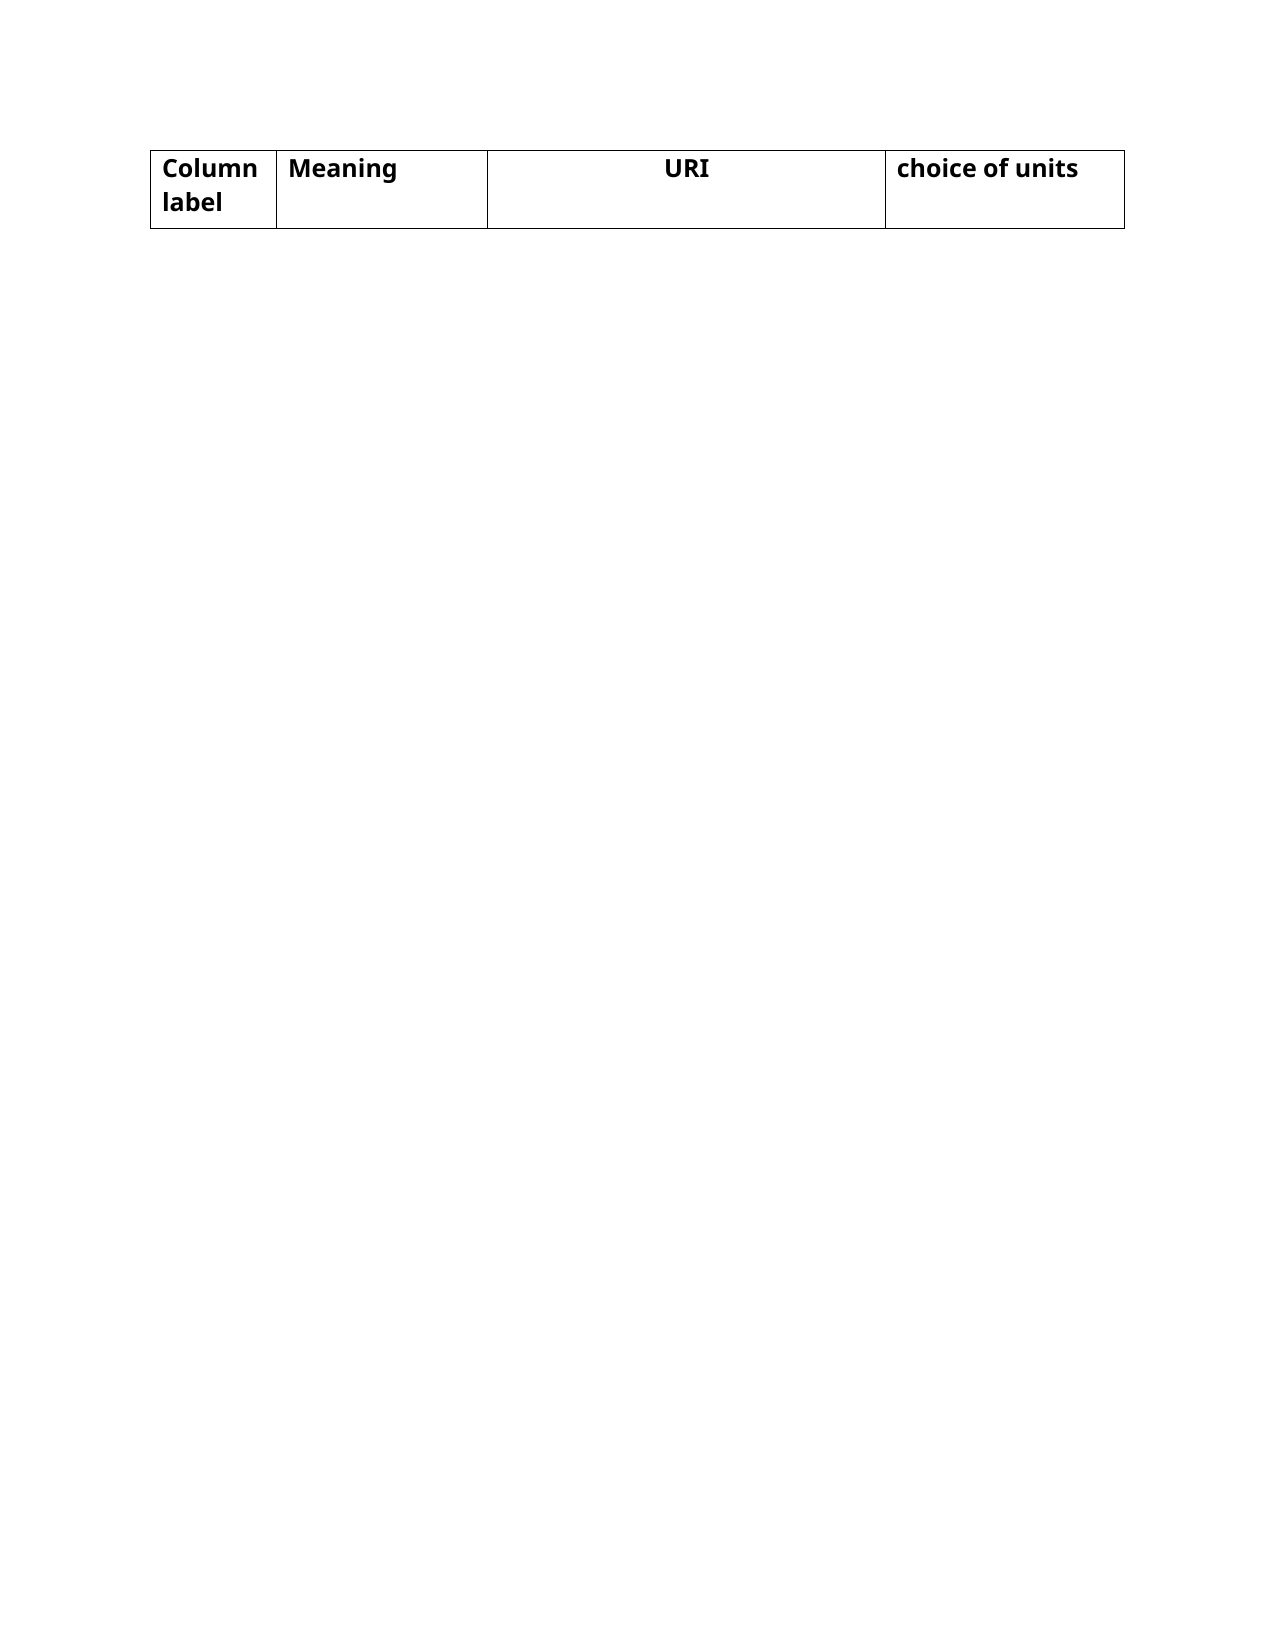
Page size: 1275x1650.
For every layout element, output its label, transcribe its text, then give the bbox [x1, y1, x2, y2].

table_header Column label [151, 151, 276, 227]
table_header URI [488, 151, 885, 227]
table_header Meaning [277, 151, 487, 227]
table_header choice of units [886, 151, 1124, 227]
